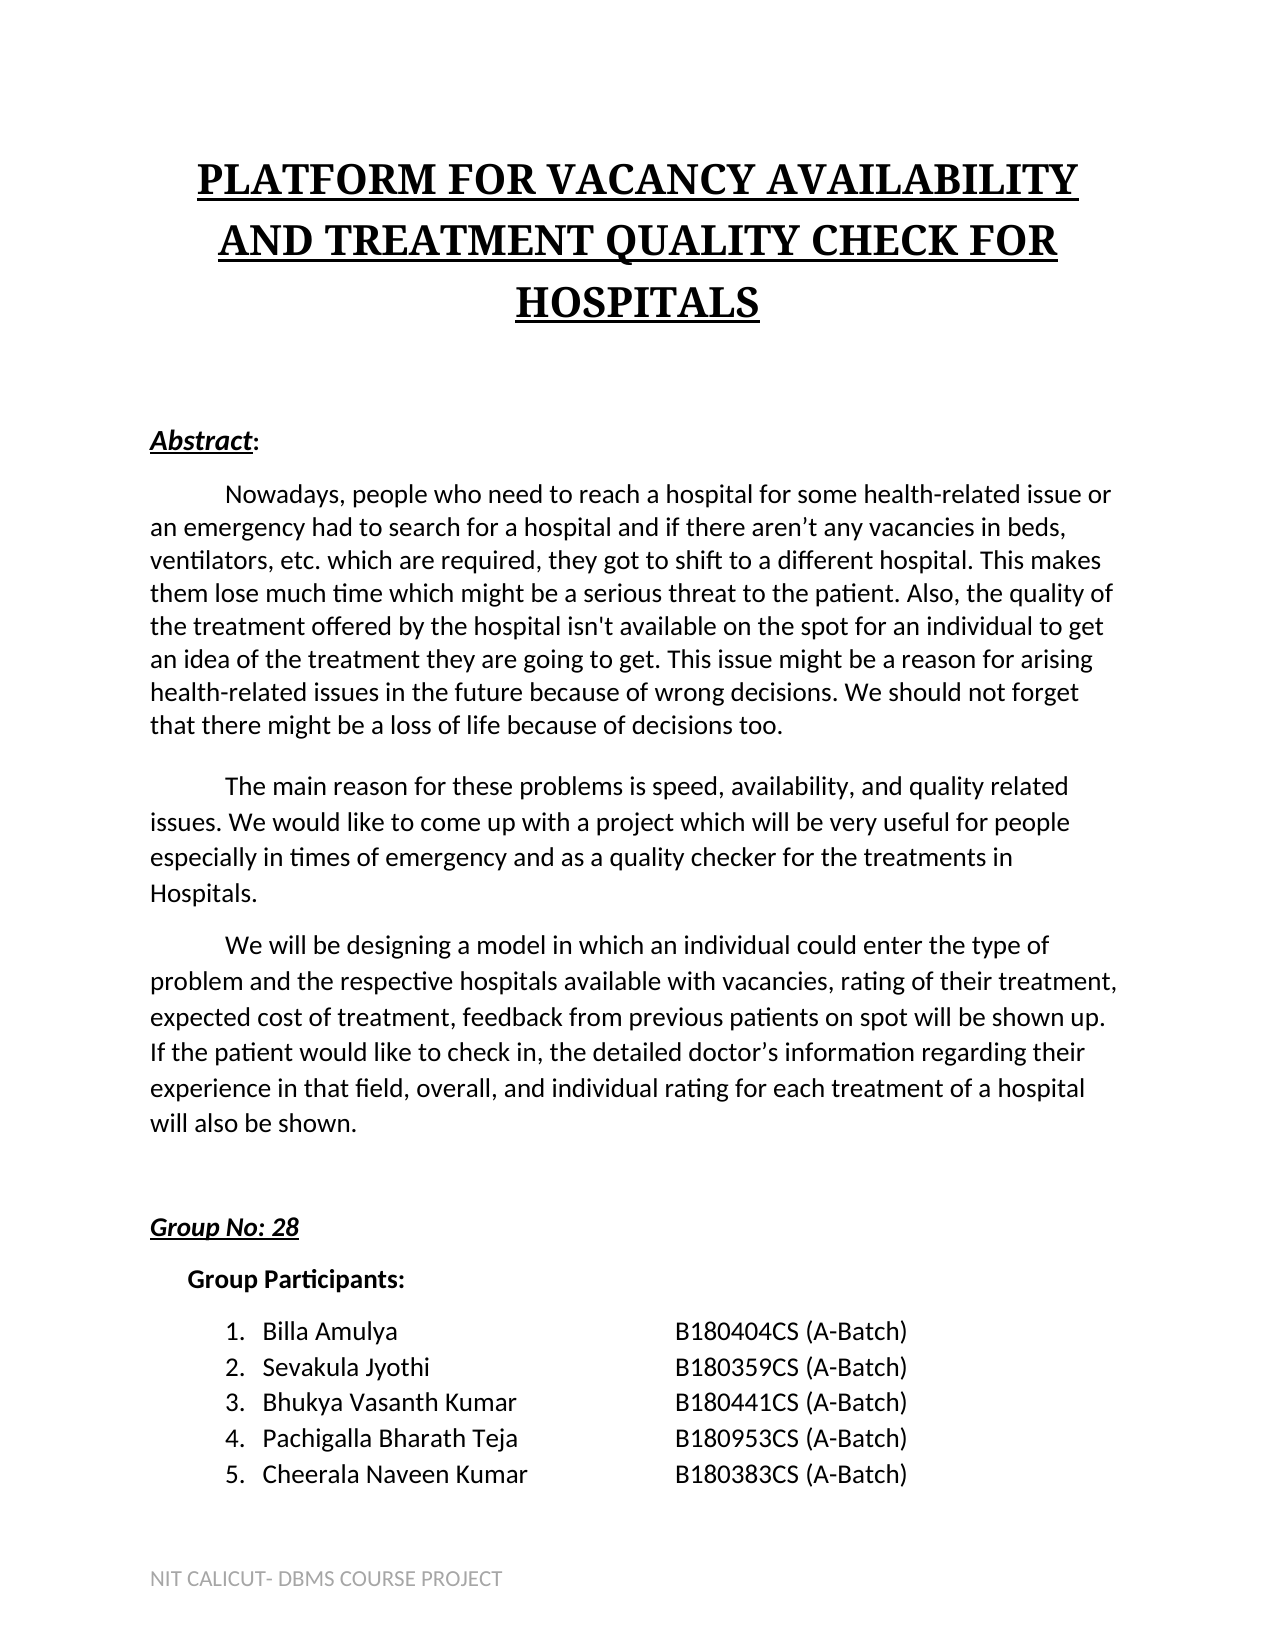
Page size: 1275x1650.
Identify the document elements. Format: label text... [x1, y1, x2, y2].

text The main reason for these problems is speed, availability, and quality related issues. We would like to come up with a project which will be very useful for people especially in times of emergency and as a quality checker for the treatments in Hospitals. [150, 769, 1125, 909]
text Group No: 28 [150, 1210, 1125, 1243]
list Sevakula Jyothi B180359CS (A-Batch) [225, 1350, 1125, 1383]
text Group Participants: [150, 1262, 1125, 1295]
list Billa Amulya B180404CS (A-Batch) [225, 1314, 1125, 1347]
text Nowadays, people who need to reach a hospital for some health-related issue or an emergency had to search for a hospital and if there aren’t any vacancies in beds, ventilators, etc. which are required, they got to shift to a different hospital. This makes them lose much time which might be a serious threat to the patient. Also, the quality of the treatment offered by the hospital isn't available on the spot for an individual to get an idea of the treatment they are going to get. This issue might be a reason for arising health-related issues in the future because of wrong decisions. We should not forget that there might be a loss of life because of decisions too. [150, 477, 1125, 741]
list Cheerala Naveen Kumar B180383CS (A-Batch) [225, 1457, 1125, 1490]
list Bhukya Vasanth Kumar B180441CS (A-Batch) [225, 1386, 1125, 1419]
text PLATFORM FOR VACANCY AVAILABILITY AND TREATMENT QUALITY CHECK FOR HOSPITALS [150, 150, 1125, 329]
text We will be designing a model in which an individual could enter the type of problem and the respective hospitals available with vacancies, rating of their treatment, expected cost of treatment, feedback from previous patients on spot will be shown up. If the patient would like to check in, the detailed doctor’s information regarding their experience in that field, overall, and individual rating for each treatment of a hospital will also be shown. [150, 928, 1125, 1139]
list Pachigalla Bharath Teja B180953CS (A-Batch) [225, 1421, 1125, 1454]
text Abstract: [150, 422, 1125, 458]
